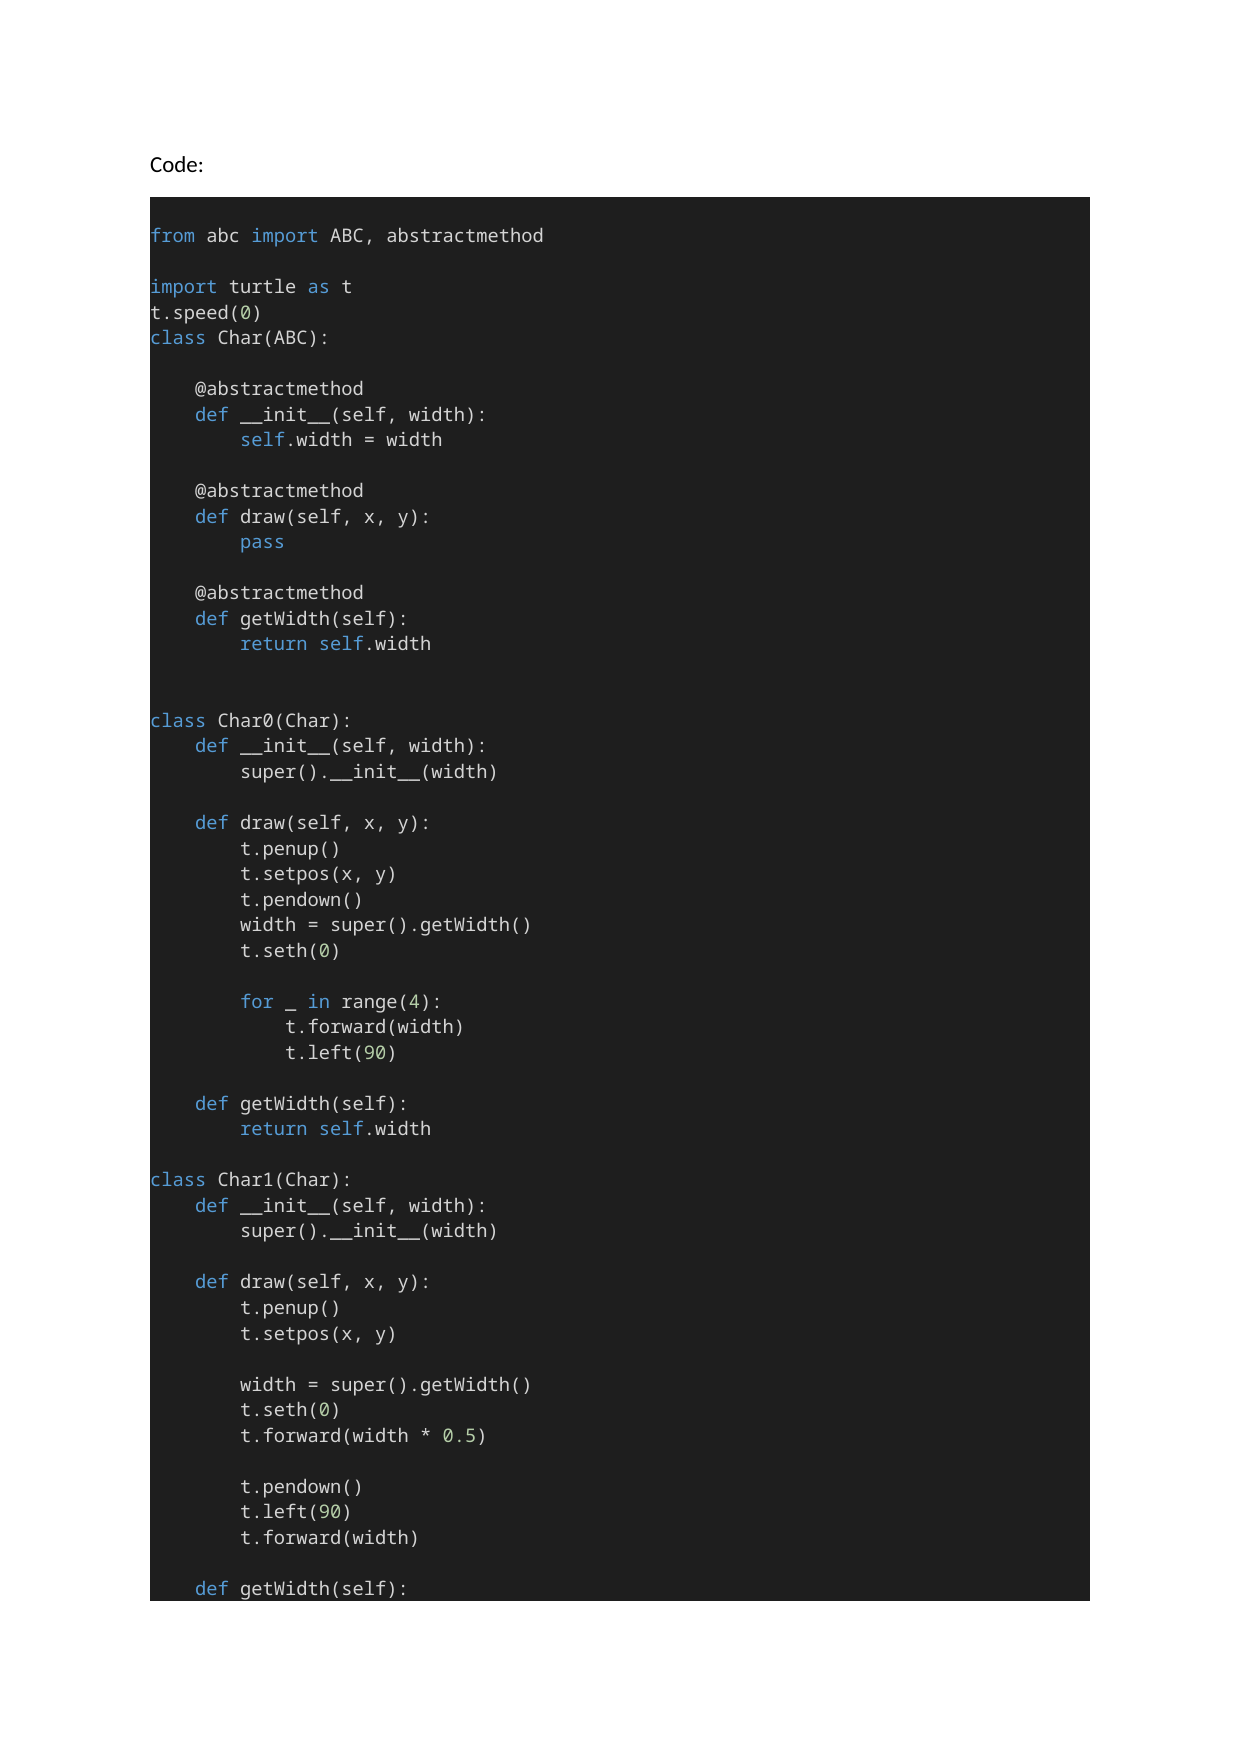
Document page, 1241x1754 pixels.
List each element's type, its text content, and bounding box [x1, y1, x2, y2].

text t.penup() [150, 835, 1090, 860]
text super().__init__(width) [150, 1218, 1090, 1243]
text super().__init__(width) [150, 758, 1090, 784]
text t.forward(width) [150, 1013, 1090, 1039]
text width = super().getWidth() [150, 911, 1090, 937]
text def __init__(self, width): [150, 733, 1090, 758]
text self.width = width [150, 427, 1090, 452]
text t.seth(0) [150, 937, 1090, 962]
text t.seth(0) [150, 1396, 1090, 1422]
text t.setpos(x, y) [150, 860, 1090, 886]
text t.speed(0) [150, 299, 1090, 324]
text t.pendown() [150, 886, 1090, 911]
text t.penup() [150, 1294, 1090, 1320]
text t.forward(width) [150, 1524, 1090, 1549]
text return self.width [150, 631, 1090, 656]
text t.forward(width * 0.5) [150, 1422, 1090, 1447]
text from abc import ABC, abstractmethod [150, 222, 1090, 248]
text class Char1(Char): [150, 1167, 1090, 1192]
text def __init__(self, width): [150, 1192, 1090, 1218]
text t.setpos(x, y) [150, 1320, 1090, 1345]
text def draw(self, x, y): [150, 503, 1090, 529]
text def draw(self, x, y): [150, 809, 1090, 835]
text import turtle as t [150, 273, 1090, 299]
text @abstractmethod [150, 478, 1090, 503]
text @abstractmethod [150, 580, 1090, 605]
text @abstractmethod [150, 376, 1090, 401]
text class Char0(Char): [150, 707, 1090, 733]
text Code: [150, 150, 1090, 178]
text for _ in range(4): [150, 988, 1090, 1013]
text def getWidth(self): [150, 1090, 1090, 1116]
text class Char(ABC): [150, 324, 1090, 350]
text pass [150, 529, 1090, 554]
text return self.width [150, 1116, 1090, 1141]
text def getWidth(self): [150, 1575, 1090, 1601]
text t.left(90) [150, 1498, 1090, 1524]
text t.pendown() [150, 1473, 1090, 1498]
text def __init__(self, width): [150, 401, 1090, 427]
text t.left(90) [150, 1039, 1090, 1064]
text def getWidth(self): [150, 605, 1090, 631]
text width = super().getWidth() [150, 1371, 1090, 1396]
text def draw(self, x, y): [150, 1269, 1090, 1294]
